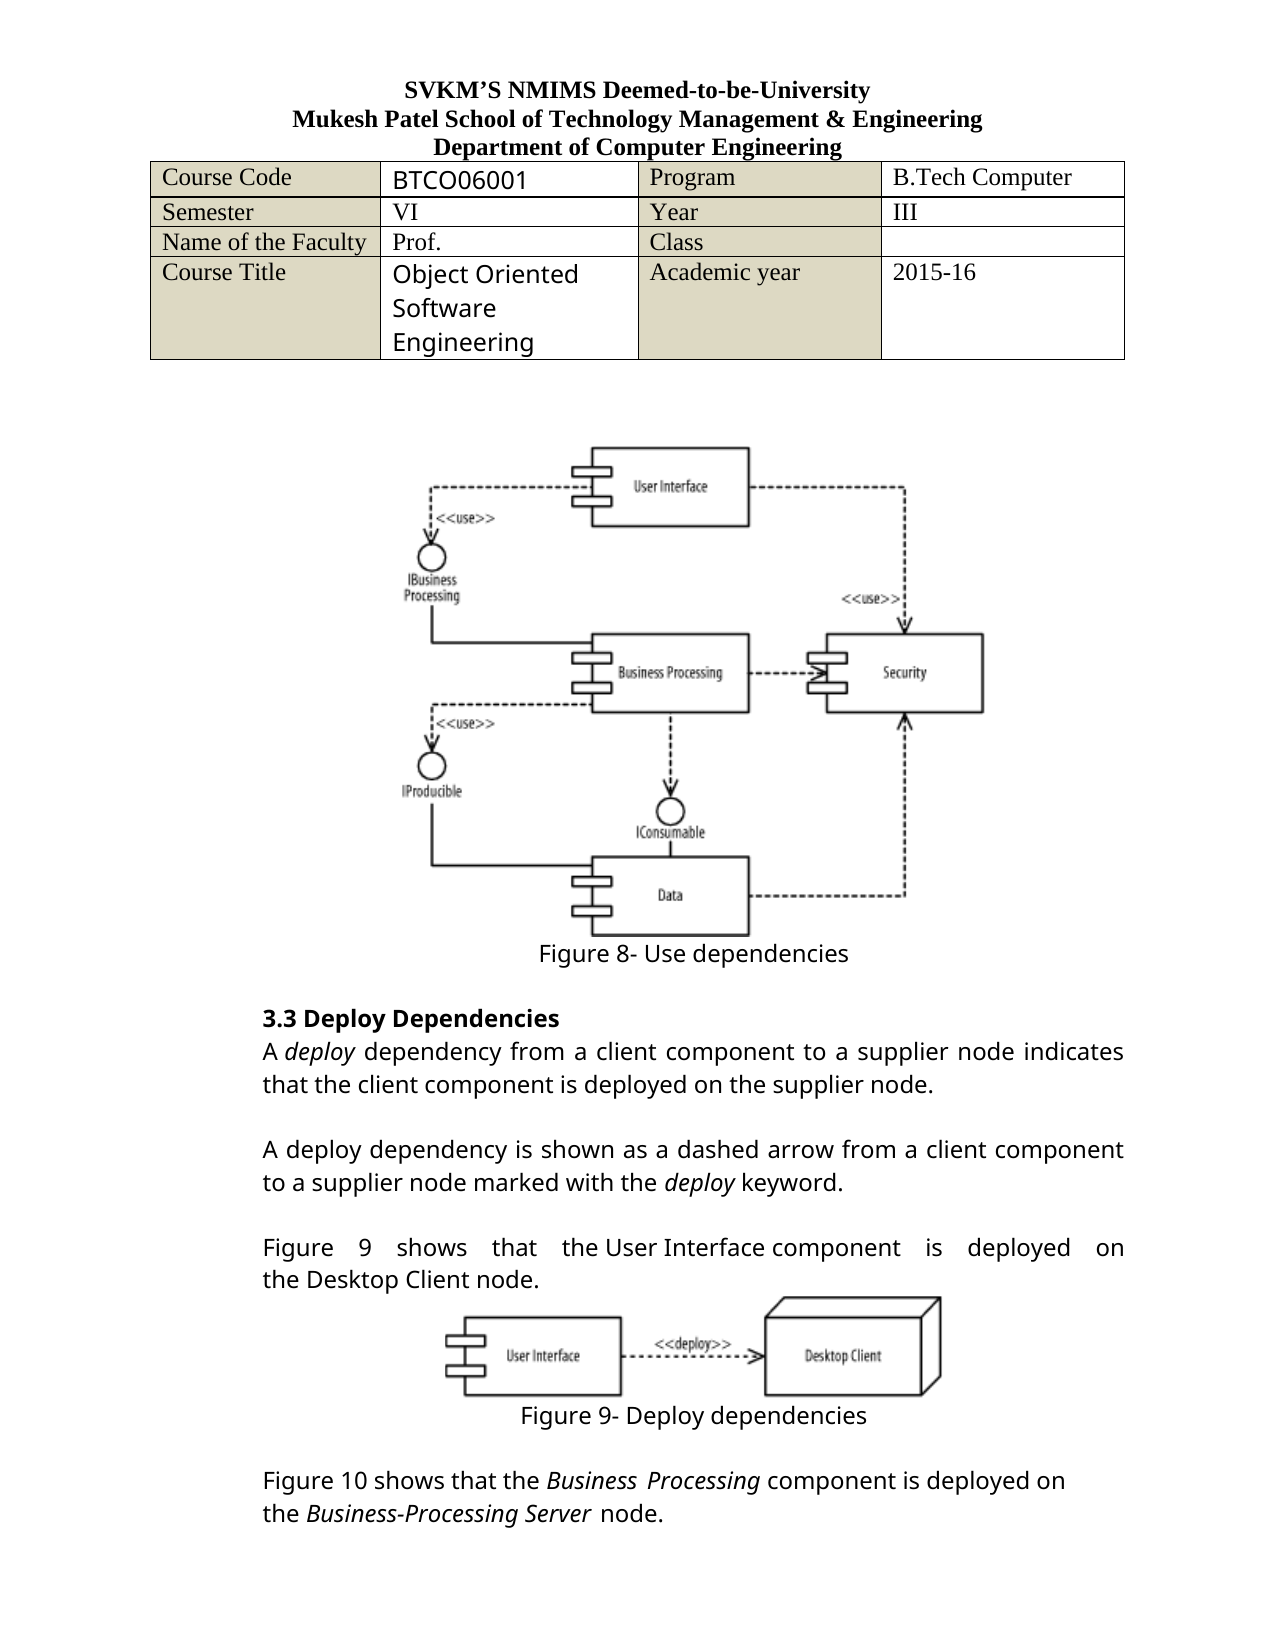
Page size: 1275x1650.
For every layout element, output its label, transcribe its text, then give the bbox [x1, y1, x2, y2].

text Figure 10 shows that the Business Processing component is deployed on the Business-Processing Server node. [262, 1464, 1125, 1529]
text A deploy dependency from a client component to a supplier node indicates that the client component is deployed on the supplier node. [262, 1035, 1125, 1100]
picture [445, 1295, 943, 1399]
text A deploy dependency is shown as a dashed arrow from a client component to a supplier node marked with the deploy keyword. [262, 1133, 1125, 1198]
text Figure 9- Deploy dependencies [262, 1399, 1125, 1431]
text Figure 9 shows that the User Interface component is deployed on the Desktop Client node. [262, 1231, 1125, 1296]
picture [401, 446, 986, 937]
text 3.3 Deploy Dependencies [262, 1002, 1125, 1035]
text Figure 8- Use dependencies [262, 937, 1125, 970]
